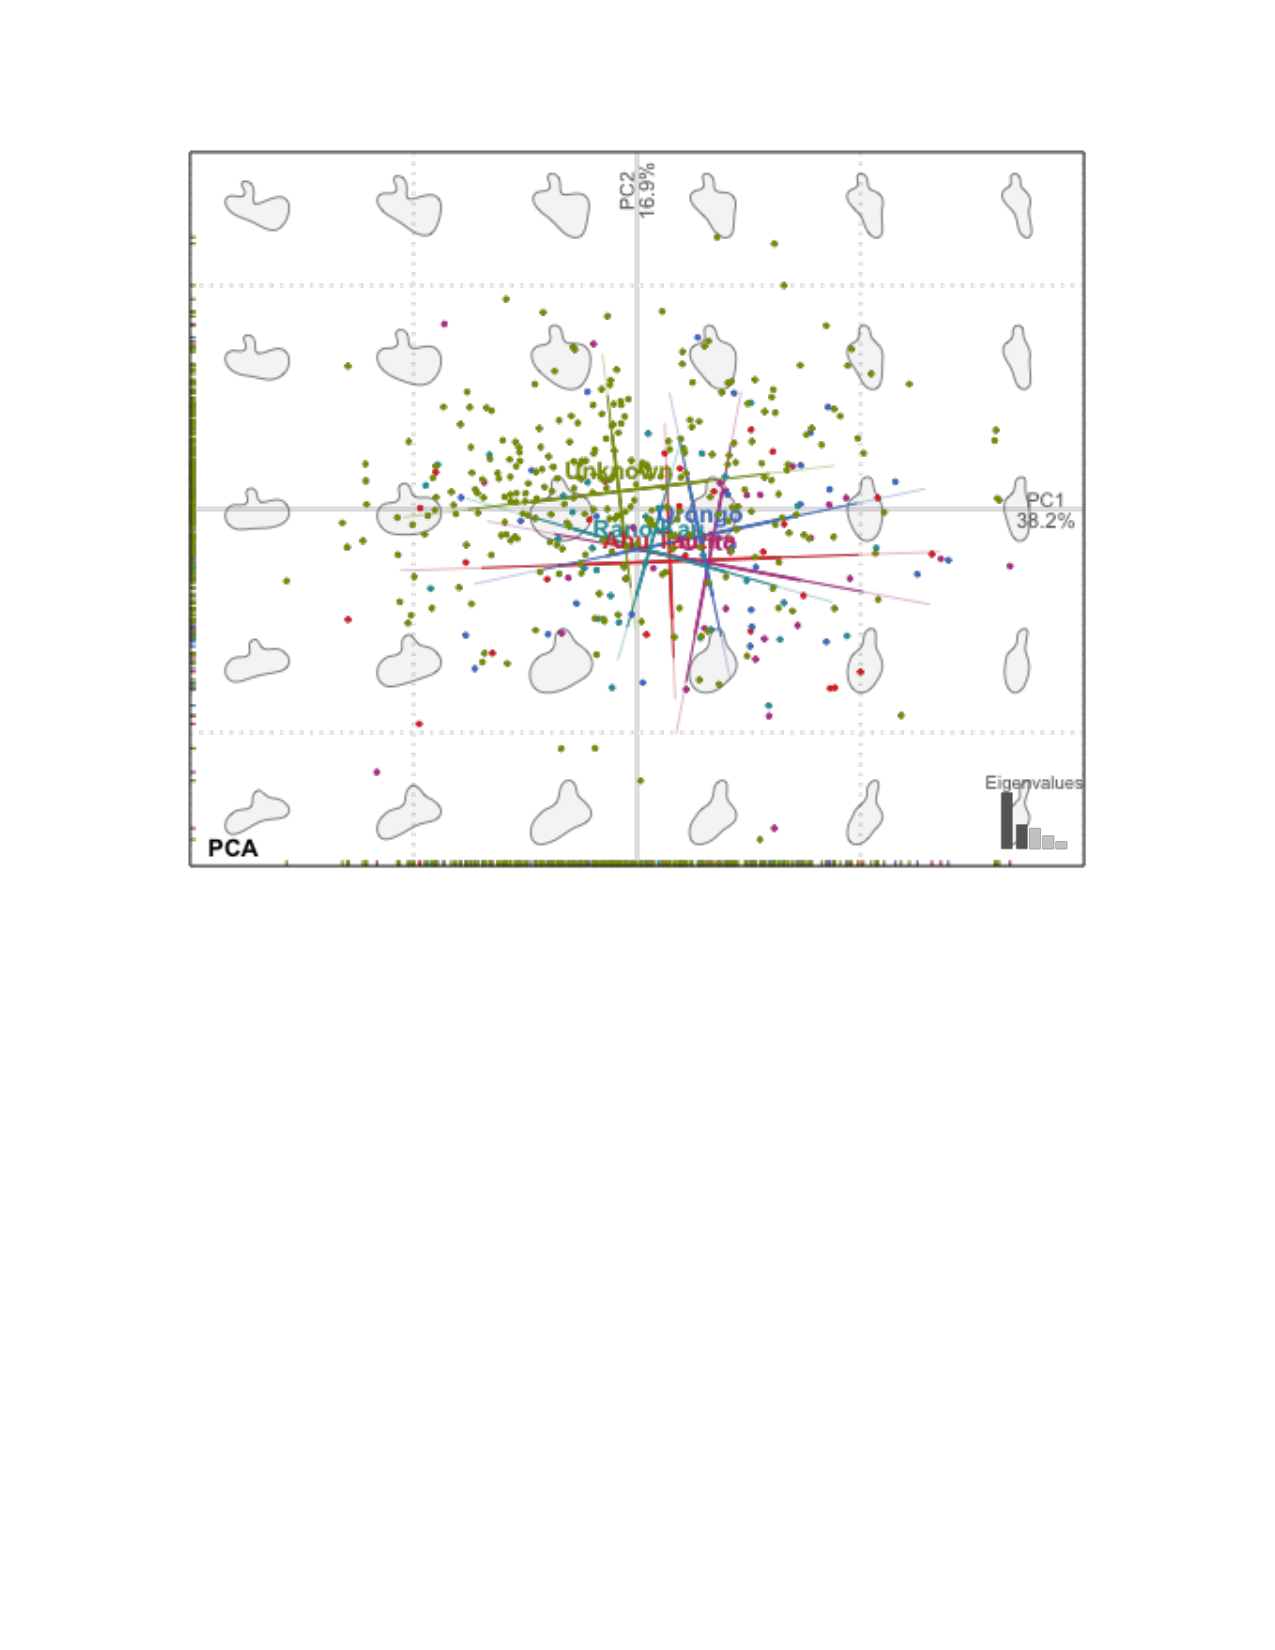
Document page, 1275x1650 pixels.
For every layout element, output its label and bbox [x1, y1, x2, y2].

picture [187, 150, 1088, 870]
